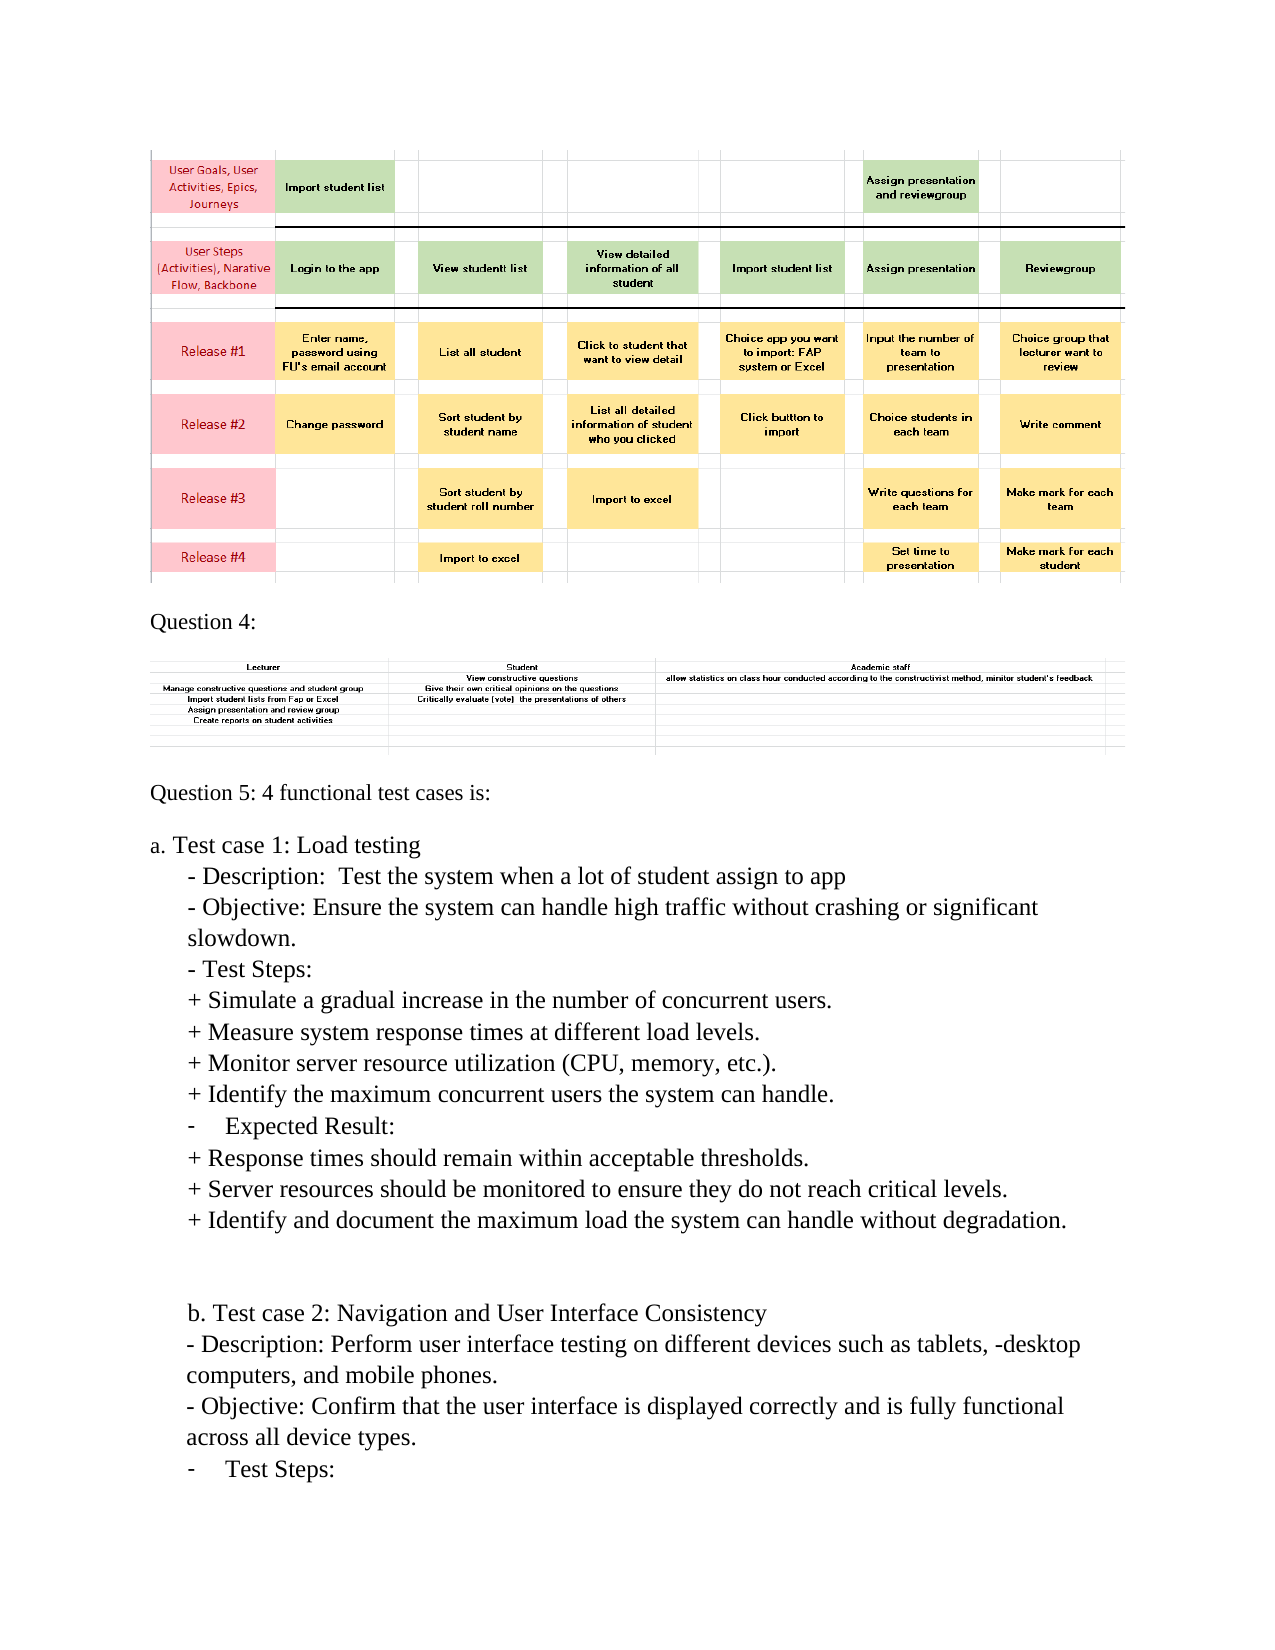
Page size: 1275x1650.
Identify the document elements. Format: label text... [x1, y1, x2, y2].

text + Measure system response times at different load levels. [187, 1017, 1125, 1045]
text + Simulate a gradual increase in the number of concurrent users. [187, 986, 1125, 1014]
text - Objective: Confirm that the user interface is displayed correctly and is fully functional across all device types. [186, 1391, 1125, 1451]
text + Monitor server resource utilization (CPU, memory, etc.). [187, 1048, 1125, 1076]
text + Response times should remain within acceptable thresholds. [187, 1143, 1125, 1171]
text b. Test case 2: Navigation and User Interface Consistency [187, 1298, 1125, 1327]
picture [150, 658, 1125, 755]
text - Objective: Ensure the system can handle high traffic without crashing or significant slowdown. [187, 892, 1125, 952]
text - Test Steps: [187, 954, 1125, 983]
list Test Steps: [187, 1453, 1125, 1484]
picture [150, 150, 1125, 583]
text - Description: Perform user interface testing on different devices such as tablets, -desktop computers, and mobile phones. [186, 1329, 1125, 1389]
text a. Test case 1: Load testing [150, 830, 1125, 859]
text + Server resources should be monitored to ensure they do not reach critical levels. [187, 1174, 1125, 1202]
text Question 4: [150, 608, 1125, 634]
text + Identify and document the maximum load the system can handle without degradation. [187, 1205, 1125, 1233]
text + Identify the maximum concurrent users the system can handle. [187, 1079, 1125, 1107]
text Question 5: 4 functional test cases is: [150, 779, 1125, 806]
text - Description: Test the system when a lot of student assign to app [187, 861, 1125, 890]
list Expected Result: [187, 1110, 1125, 1140]
